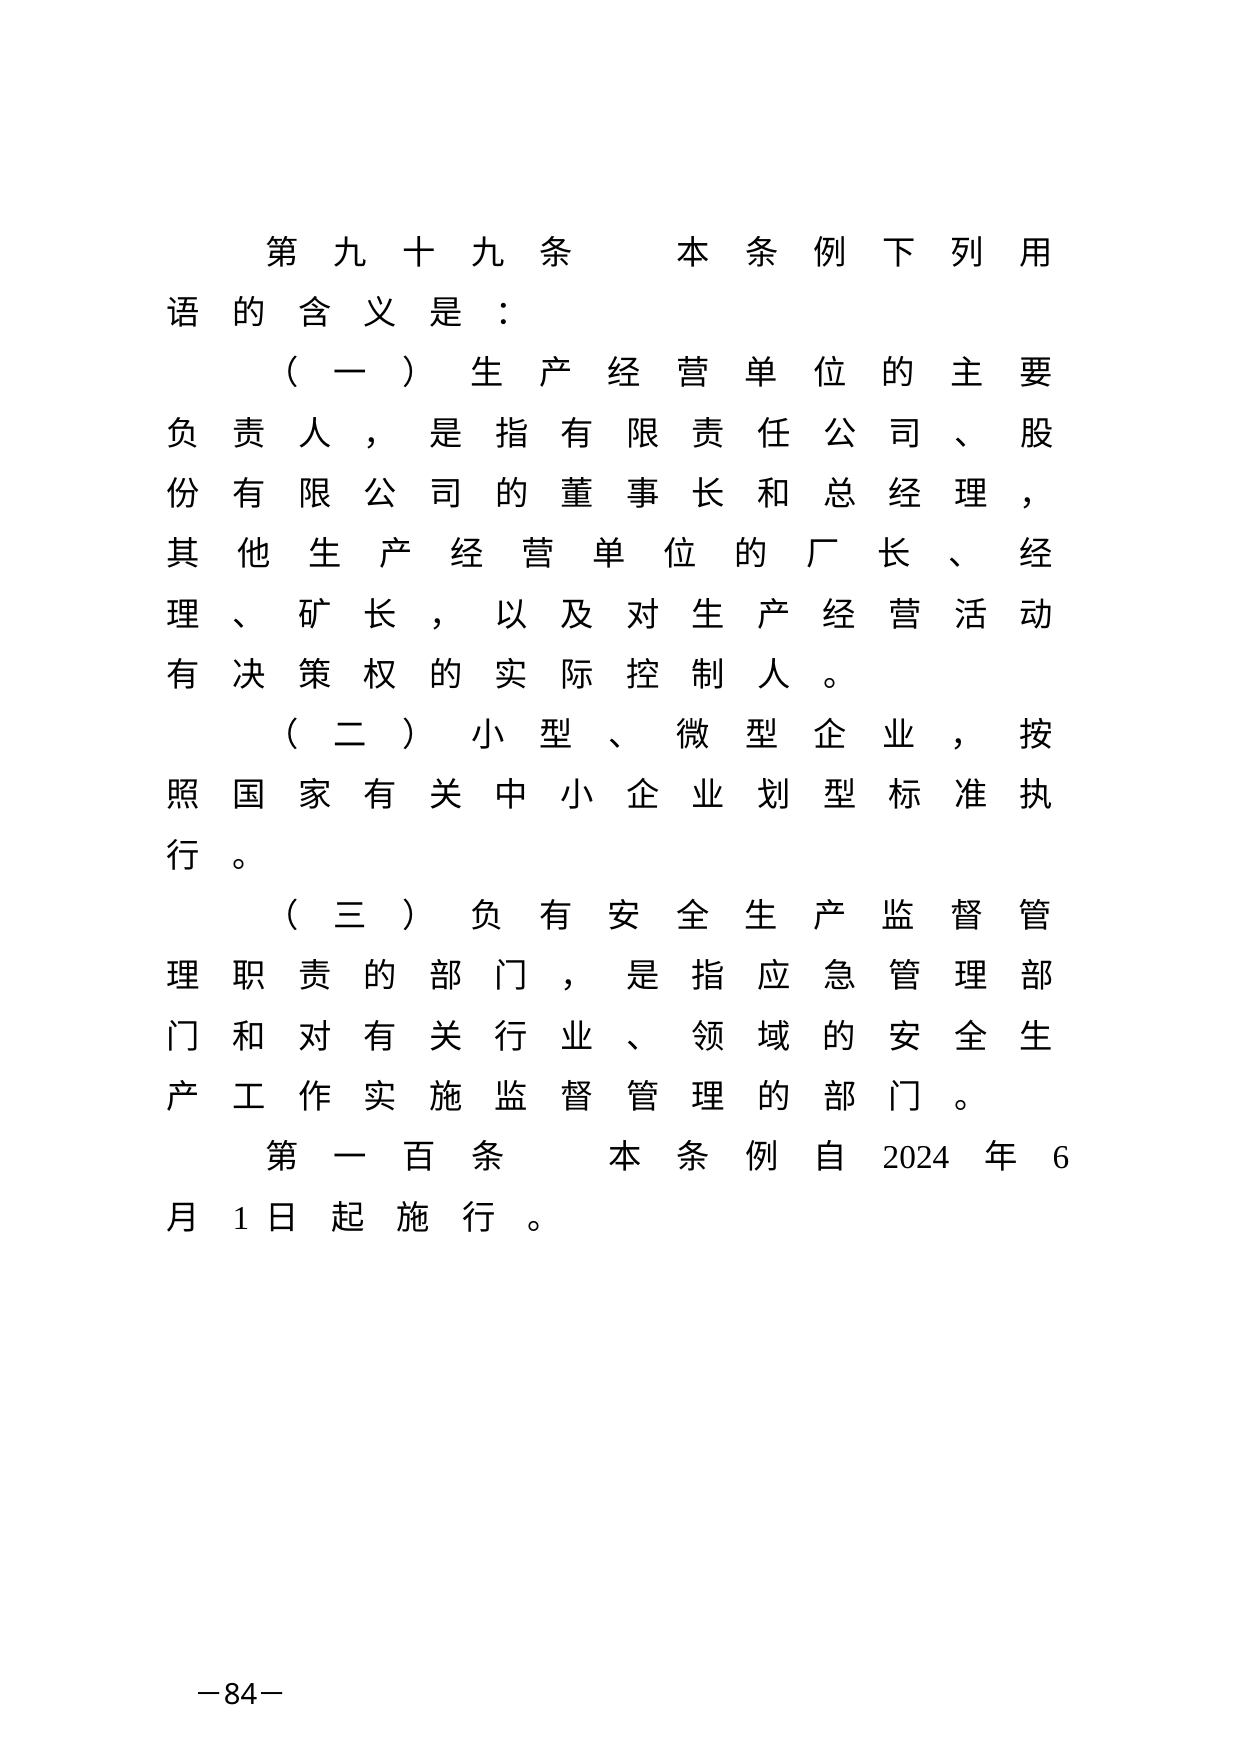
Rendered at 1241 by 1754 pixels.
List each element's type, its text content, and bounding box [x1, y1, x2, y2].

text 第一百条 本条例自2024年6月1日起施行。 [167, 1124, 1085, 1245]
text 第九十九条 本条例下列用语的含义是： [167, 219, 1085, 340]
text （三）负有安全生产监督管理职责的部门，是指应急管理部门和对有关行业、领域的安全生产工作实施监督管理的部门。 [167, 883, 1085, 1124]
text （二）小型、微型企业，按照国家有关中小企业划型标准执行。 [167, 702, 1085, 883]
text （一）生产经营单位的主要负责人，是指有限责任公司、股份有限公司的董事长和总经理，其他生产经营单位的厂长、经理、矿长，以及对生产经营活动有决策权的实际控制人。 [167, 340, 1085, 702]
